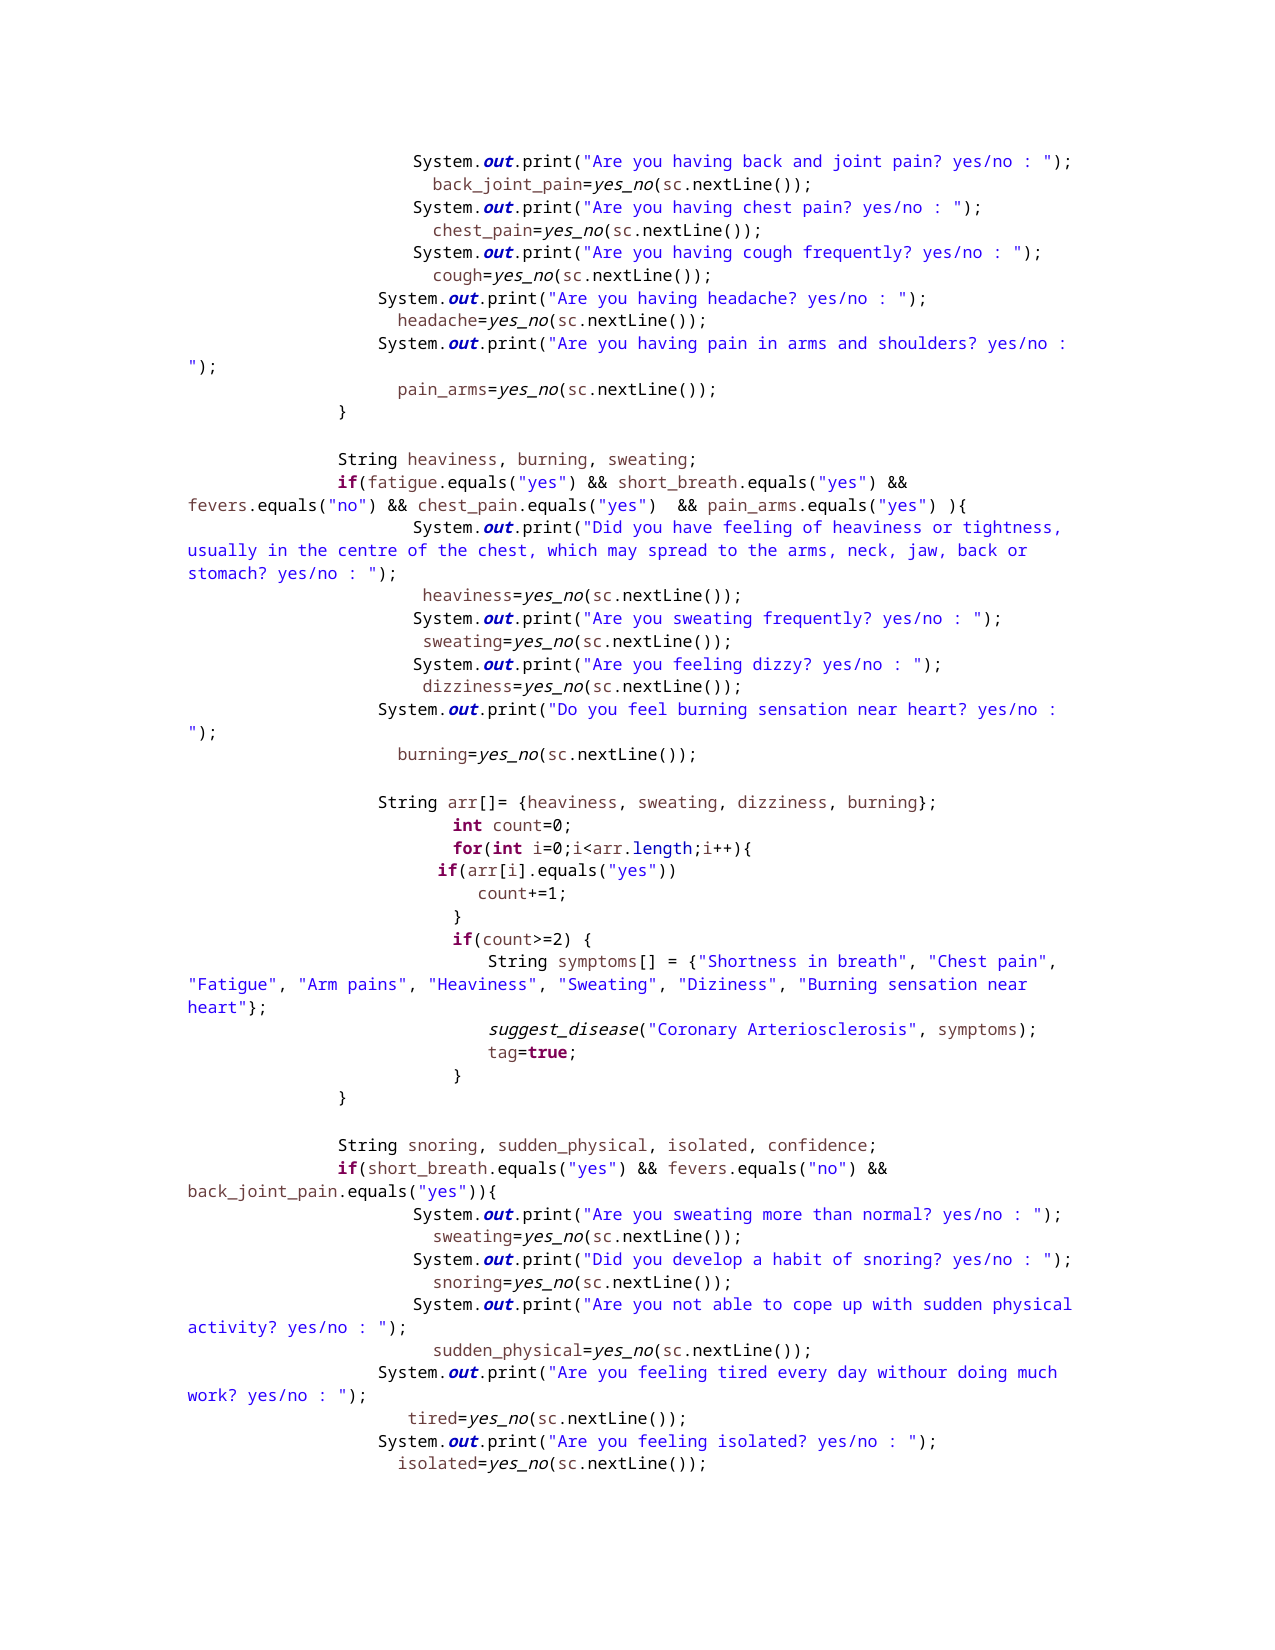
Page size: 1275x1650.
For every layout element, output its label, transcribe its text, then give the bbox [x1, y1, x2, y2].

text tired=yes_no(sc.nextLine()); [187, 1406, 1087, 1429]
text chest_pain=yes_no(sc.nextLine()); [187, 218, 1087, 241]
text System.out.print("Did you have feeling of heaviness or tightness, usually in the centre of the chest, which may spread to the arms, neck, jaw, back or stomach? yes/no : "); [187, 516, 1087, 584]
text burning=yes_no(sc.nextLine()); [187, 743, 1087, 766]
text sweating=yes_no(sc.nextLine()); [187, 1225, 1087, 1247]
text cough=yes_no(sc.nextLine()); [187, 263, 1087, 286]
text System.out.print("Are you having cough frequently? yes/no : "); [187, 241, 1087, 263]
text System.out.print("Are you having back and joint pain? yes/no : "); [187, 150, 1087, 173]
text sudden_physical=yes_no(sc.nextLine()); [187, 1338, 1087, 1361]
text } [187, 904, 1087, 927]
text headache=yes_no(sc.nextLine()); [187, 309, 1087, 332]
text dizziness=yes_no(sc.nextLine()); [187, 675, 1087, 697]
text System.out.print("Are you feeling tired every day withour doing much work? yes/no : "); [187, 1361, 1087, 1406]
text snoring=yes_no(sc.nextLine()); [187, 1270, 1087, 1293]
text if(arr[i].equals("yes")) [187, 859, 1087, 882]
text } [187, 400, 1087, 422]
text heaviness=yes_no(sc.nextLine()); [187, 584, 1087, 607]
text System.out.print("Do you feel burning sensation near heart? yes/no : "); [187, 697, 1087, 743]
text } [187, 1063, 1087, 1086]
text System.out.print("Are you feeling dizzy? yes/no : "); [187, 652, 1087, 675]
text suggest_disease("Coronary Arteriosclerosis", symptoms); [187, 1018, 1087, 1041]
text count+=1; [187, 882, 1087, 904]
text String heaviness, burning, sweating; [187, 448, 1087, 470]
text System.out.print("Are you not able to cope up with sudden physical activity? yes/no : "); [187, 1293, 1087, 1338]
text String arr[]= {heaviness, sweating, dizziness, burning}; [187, 791, 1087, 813]
text sweating=yes_no(sc.nextLine()); [187, 629, 1087, 652]
text tag=true; [187, 1041, 1087, 1063]
text back_joint_pain=yes_no(sc.nextLine()); [187, 173, 1087, 195]
text System.out.print("Are you sweating frequently? yes/no : "); [187, 607, 1087, 629]
text isolated=yes_no(sc.nextLine()); [187, 1452, 1087, 1474]
text for(int i=0;i<arr.length;i++){ [187, 836, 1087, 859]
text pain_arms=yes_no(sc.nextLine()); [187, 377, 1087, 400]
text System.out.print("Are you sweating more than normal? yes/no : "); [187, 1202, 1087, 1225]
text System.out.print("Are you having headache? yes/no : "); [187, 286, 1087, 309]
text if(count>=2) { [187, 927, 1087, 950]
text if(fatigue.equals("yes") && short_breath.equals("yes") && fevers.equals("no") && chest_pain.equals("yes") && pain_arms.equals("yes") ){ [187, 470, 1087, 516]
text String snoring, sudden_physical, isolated, confidence; [187, 1134, 1087, 1157]
text int count=0; [187, 813, 1087, 836]
text } [187, 1086, 1087, 1109]
text System.out.print("Are you feeling isolated? yes/no : "); [187, 1429, 1087, 1452]
text if(short_breath.equals("yes") && fevers.equals("no") && back_joint_pain.equals("yes")){ [187, 1157, 1087, 1202]
text String symptoms[] = {"Shortness in breath", "Chest pain", "Fatigue", "Arm pains", "Heaviness", "Sweating", "Diziness", "Burning sensation near heart"}; [187, 950, 1087, 1018]
text System.out.print("Are you having chest pain? yes/no : "); [187, 195, 1087, 218]
text System.out.print("Are you having pain in arms and shoulders? yes/no : "); [187, 332, 1087, 377]
text System.out.print("Did you develop a habit of snoring? yes/no : "); [187, 1247, 1087, 1270]
